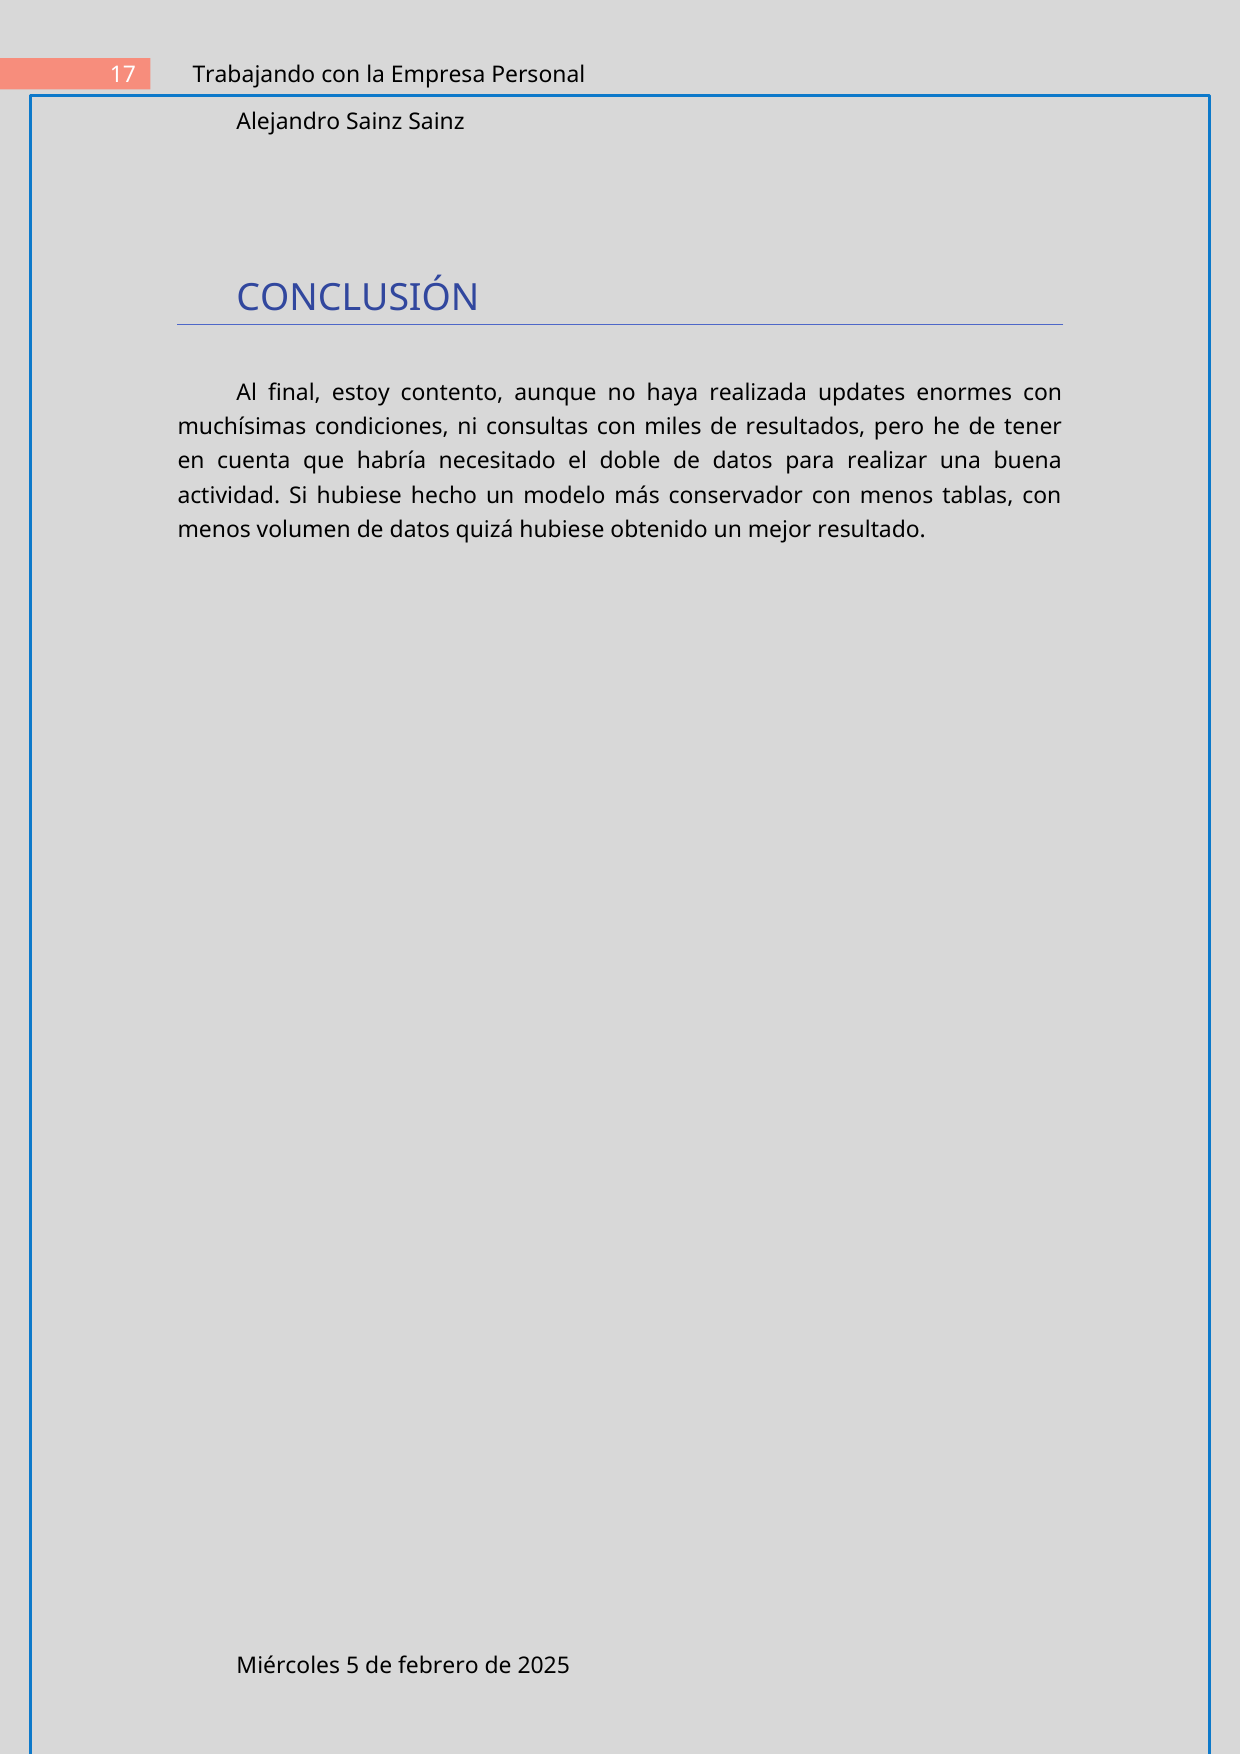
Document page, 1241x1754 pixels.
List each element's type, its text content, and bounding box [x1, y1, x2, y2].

subtitle CONCLUSIÓN [177, 271, 1063, 324]
text Al final, estoy contento, aunque no haya realizada updates enormes con muchísimas condiciones, ni consultas con miles de resultados, pero he de tener en cuenta que habría necesitado el doble de datos para realizar una buena actividad. Si hubiese hecho un modelo más conservador con menos tablas, con menos volumen de datos quizá hubiese obtenido un mejor resultado. [177, 376, 1063, 544]
